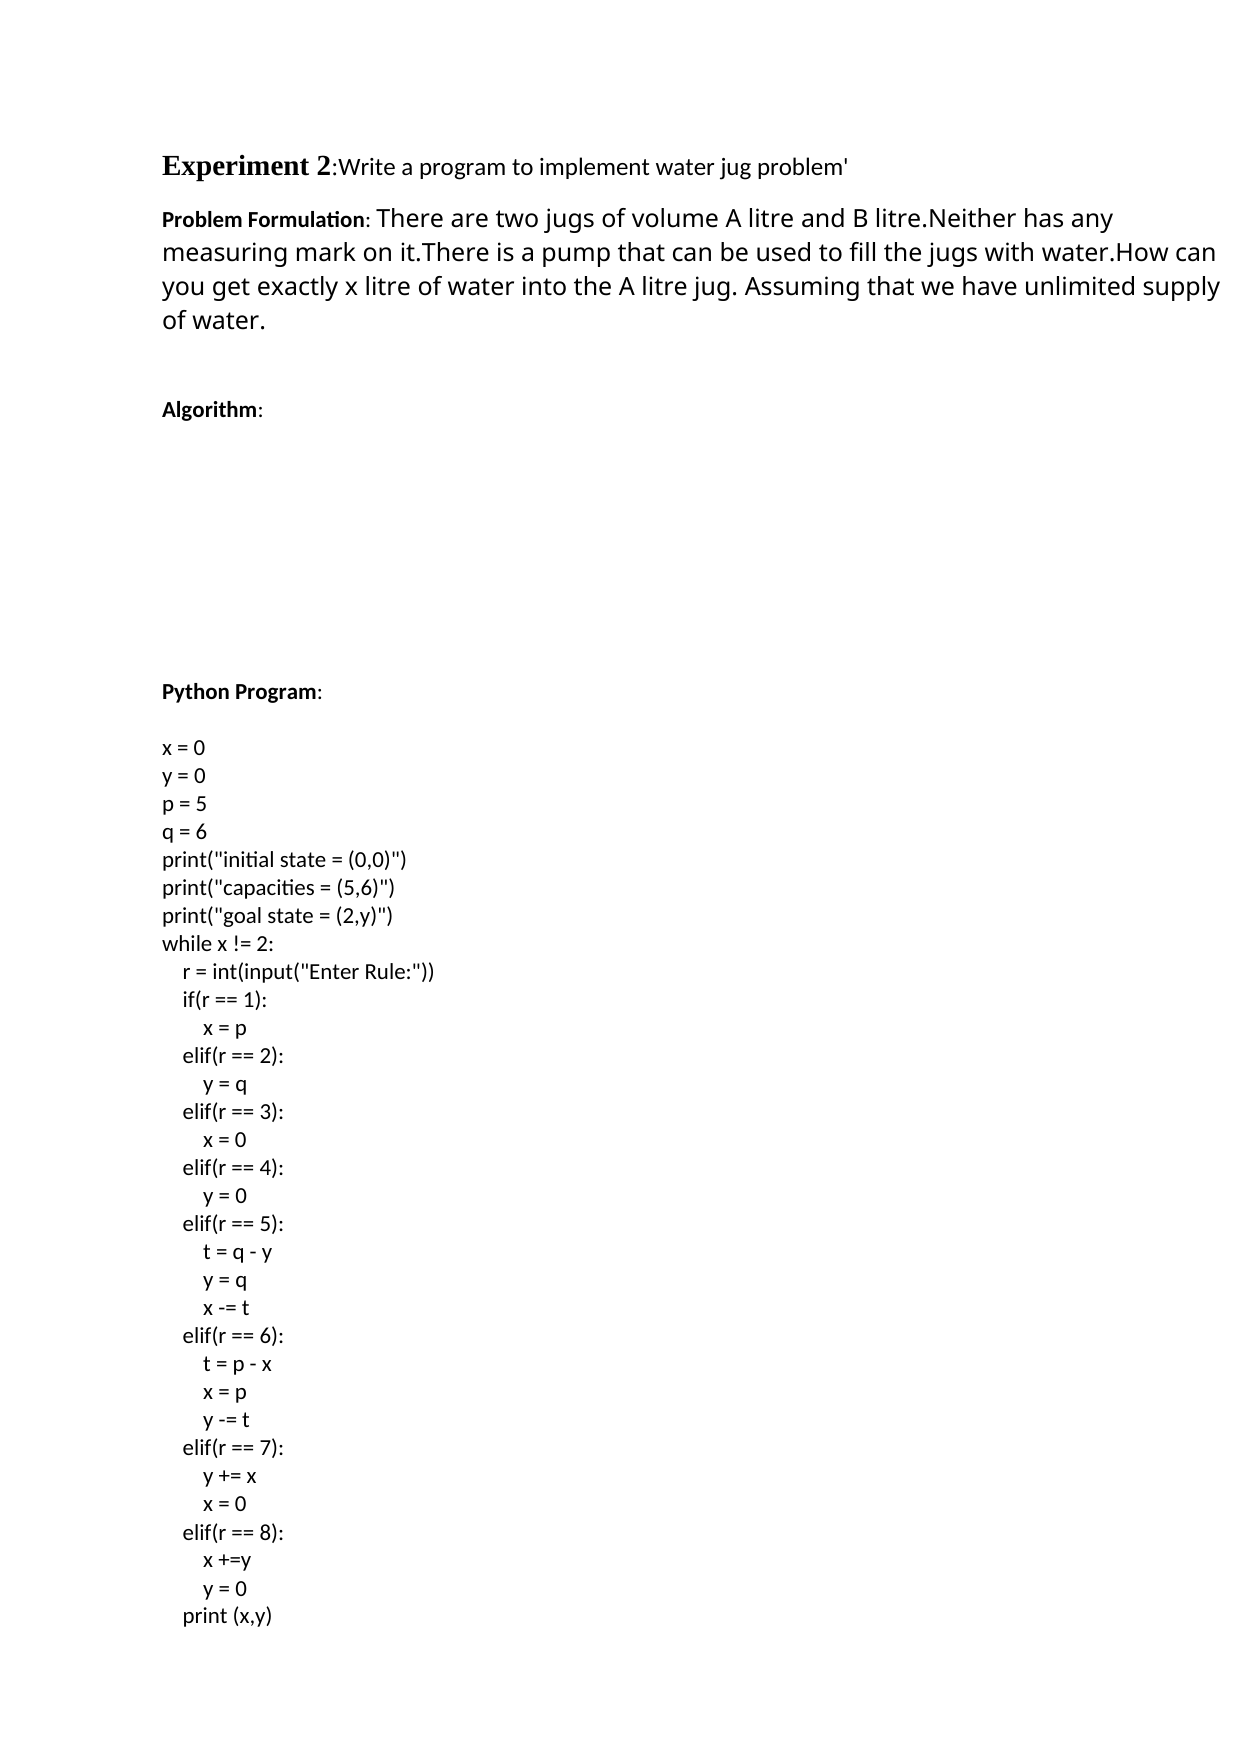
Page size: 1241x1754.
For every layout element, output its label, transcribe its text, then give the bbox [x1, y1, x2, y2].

text elif(r == 4): [162, 1153, 1234, 1181]
text x = 0 [162, 733, 1234, 761]
text x +=y [162, 1546, 1234, 1574]
text y = q [162, 1069, 1234, 1097]
text elif(r == 7): [162, 1433, 1234, 1462]
text print (x,y) [162, 1602, 1234, 1630]
text Algorithm: [162, 395, 1234, 423]
text x -= t [162, 1293, 1234, 1321]
text t = q - y [162, 1237, 1234, 1265]
text p = 5 [162, 789, 1234, 817]
text r = int(input("Enter Rule:")) [162, 957, 1234, 985]
text elif(r == 5): [162, 1209, 1234, 1237]
text x = 0 [162, 1489, 1234, 1518]
text q = 6 [162, 817, 1234, 845]
text x = p [162, 1013, 1234, 1041]
text elif(r == 8): [162, 1518, 1234, 1546]
subtitle Problem Formulation: There are two jugs of volume A litre and B litre.Neither has any measuring mark on it.There is a pump that can be used to fill the jugs with water.How can you get exactly x litre of water into the A litre jug. Assuming that we have unlimited supply of water. [162, 201, 1234, 337]
text t = p - x [162, 1349, 1234, 1377]
text x = p [162, 1377, 1234, 1406]
text y = 0 [162, 761, 1234, 789]
text x = 0 [162, 1125, 1234, 1153]
text y = 0 [162, 1181, 1234, 1209]
text y = 0 [162, 1574, 1234, 1602]
text y = q [162, 1265, 1234, 1293]
text elif(r == 2): [162, 1041, 1234, 1069]
text y += x [162, 1462, 1234, 1489]
text Experiment 2:Write a program to implement water jug problem' [162, 148, 1234, 181]
text Python Program: [162, 677, 1234, 705]
text print("capacities = (5,6)") [162, 873, 1234, 901]
text elif(r == 3): [162, 1097, 1234, 1125]
text elif(r == 6): [162, 1321, 1234, 1349]
text if(r == 1): [162, 985, 1234, 1013]
text y -= t [162, 1406, 1234, 1433]
text print("initial state = (0,0)") [162, 845, 1234, 873]
text print("goal state = (2,y)") [162, 901, 1234, 929]
text while x != 2: [162, 929, 1234, 957]
